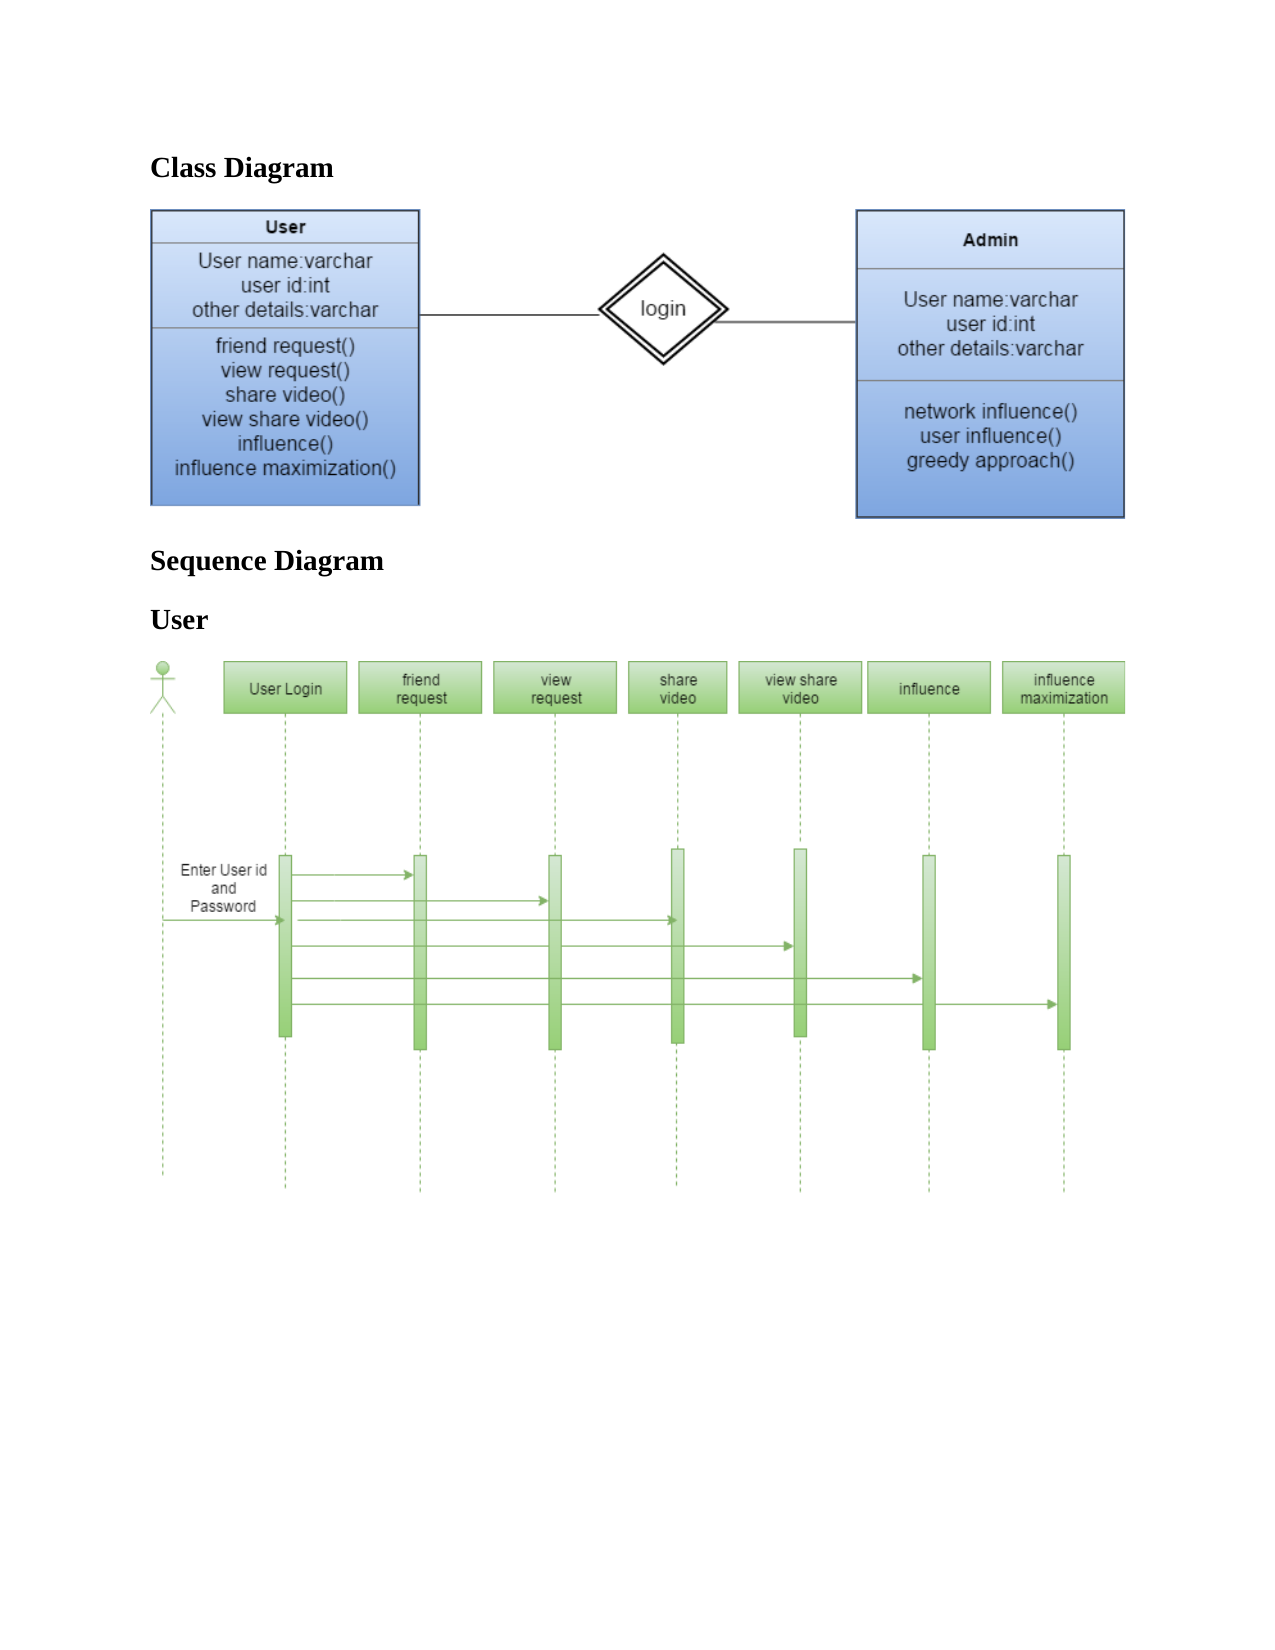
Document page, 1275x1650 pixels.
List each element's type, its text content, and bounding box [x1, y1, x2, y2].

text User [150, 602, 1125, 636]
text Class Diagram [150, 150, 1125, 183]
text Sequence Diagram [150, 543, 1125, 577]
